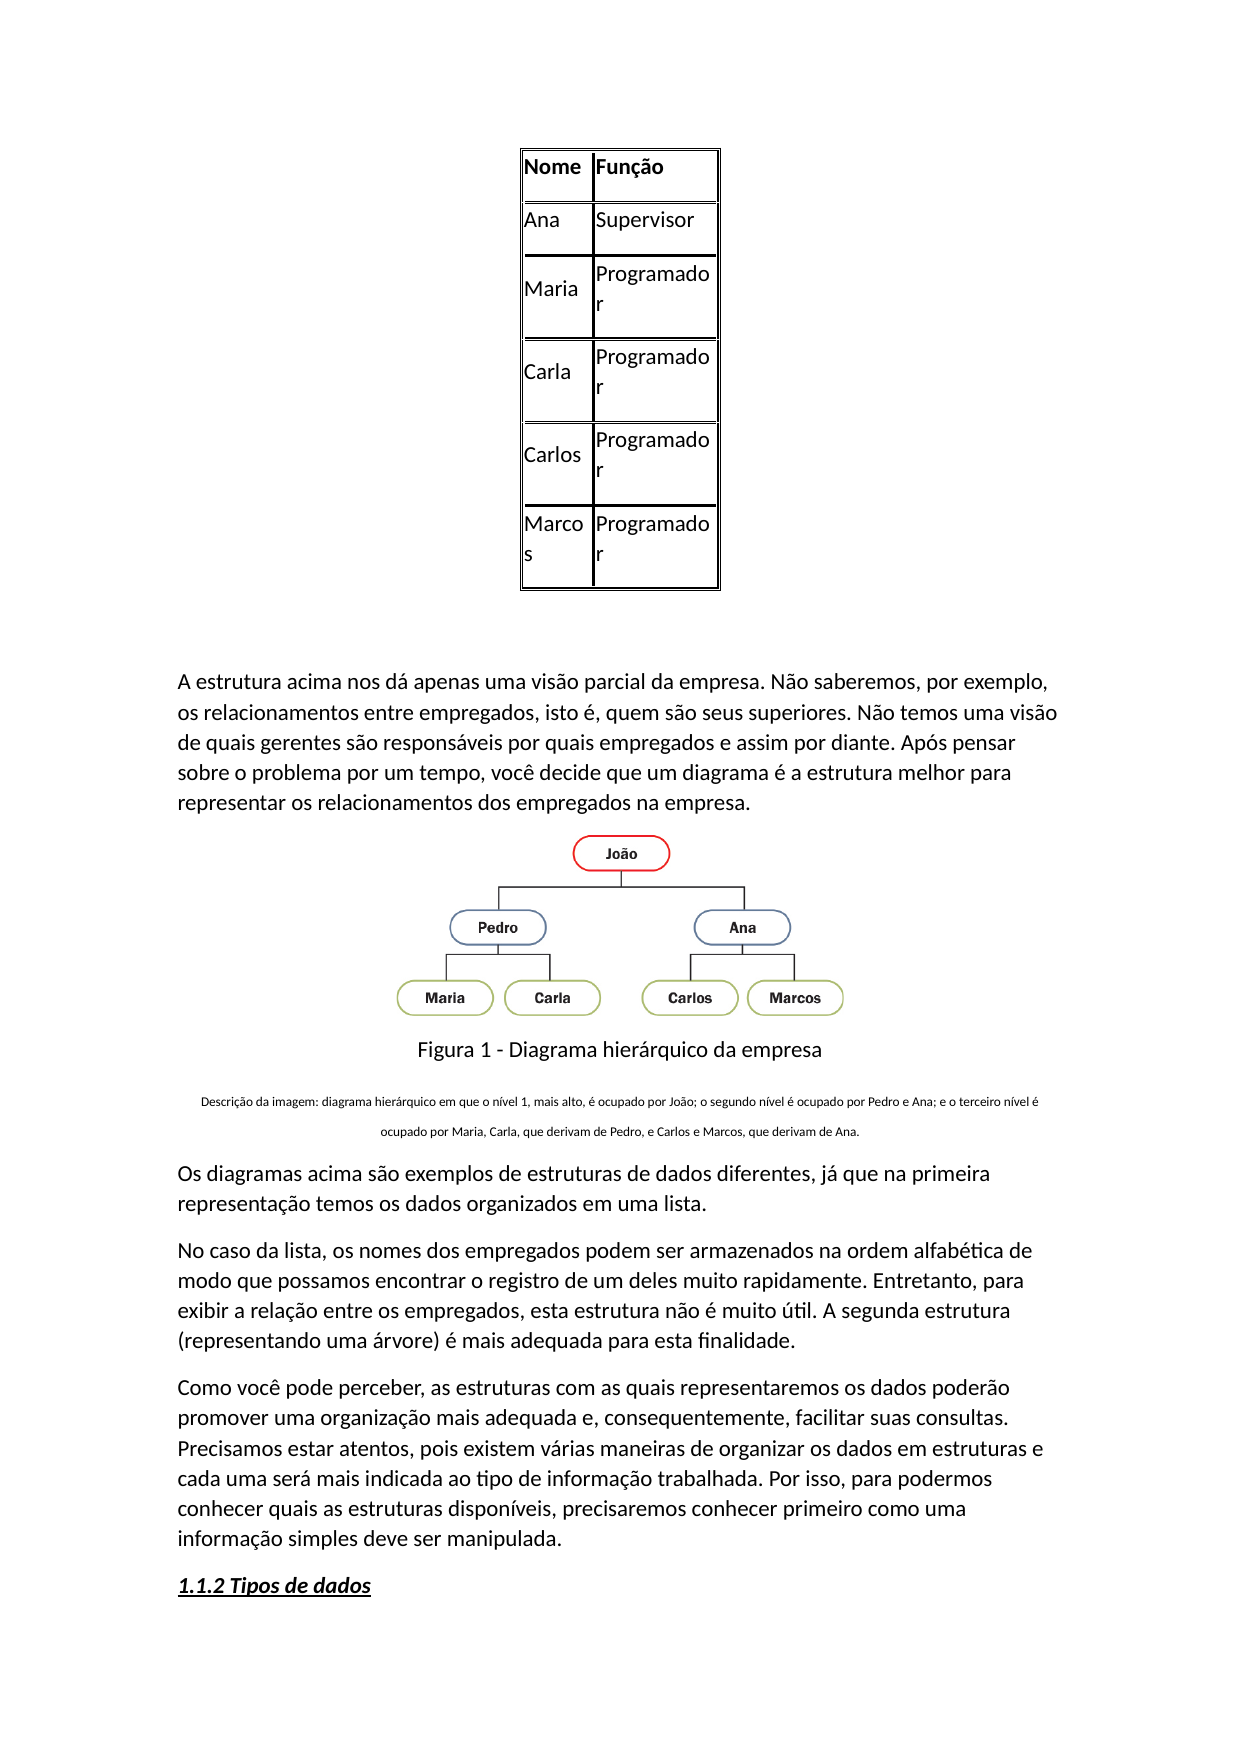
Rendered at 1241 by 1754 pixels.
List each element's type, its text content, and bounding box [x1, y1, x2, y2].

table_cell Carlos [521, 421, 593, 504]
text Descrição da imagem: diagrama hierárquico em que o nível 1, mais alto, é ocupado por João; o segundo nível é ocupado por Pedro e Ana; e o terceiro nível é ocupado por Maria, Carla, que derivam de Pedro, e Carlos e Marcos, que derivam de Ana. [177, 1082, 1063, 1140]
table_header Nome [523, 151, 593, 201]
table_cell Maria [523, 254, 592, 337]
text A estrutura acima nos dá apenas uma visão parcial da empresa. Não saberemos, por exemplo, os relacionamentos entre empregados, isto é, quem são seus superiores. Não temos uma visão de quais gerentes são responsáveis por quais empregados e assim por diante. Após pensar sobre o problema por um tempo, você decide que um diagrama é a estrutura melhor para representar os relacionamentos dos empregados na empresa. [177, 667, 1063, 816]
table_cell Programador [595, 254, 717, 337]
table_cell Programador [593, 504, 717, 587]
table_cell Carla [523, 337, 592, 421]
table_cell Programador [593, 421, 719, 504]
text Os diagramas acima são exemplos de estruturas de dados diferentes, já que na primeira representação temos os dados organizados em uma lista. [177, 1159, 1063, 1217]
text Figura 1 - Diagrama hierárquico da empresa [177, 1035, 1063, 1063]
table_cell Ana [521, 201, 593, 254]
table_header Função [593, 151, 717, 201]
picture [396, 835, 844, 1016]
text No caso da lista, os nomes dos empregados podem ser armazenados na ordem alfabética de modo que possamos encontrar o registro de um deles muito rapidamente. Entretanto, para exibir a relação entre os empregados, esta estrutura não é muito útil. A segunda estrutura (representando uma árvore) é mais adequada para esta finalidade. [177, 1236, 1063, 1354]
table_cell Marcos [523, 504, 593, 587]
table_cell Programador [595, 337, 718, 421]
table_cell Supervisor [593, 201, 719, 254]
text 1.1.2 Tipos de dados [177, 1571, 1063, 1599]
text Como você pode perceber, as estruturas com as quais representaremos os dados poderão promover uma organização mais adequada e, consequentemente, facilitar suas consultas. Precisamos estar atentos, pois existem várias maneiras de organizar os dados em estruturas e cada uma será mais indicada ao tipo de informação trabalhada. Por isso, para podermos conhecer quais as estruturas disponíveis, precisaremos conhecer primeiro como uma informação simples deve ser manipulada. [177, 1373, 1063, 1552]
